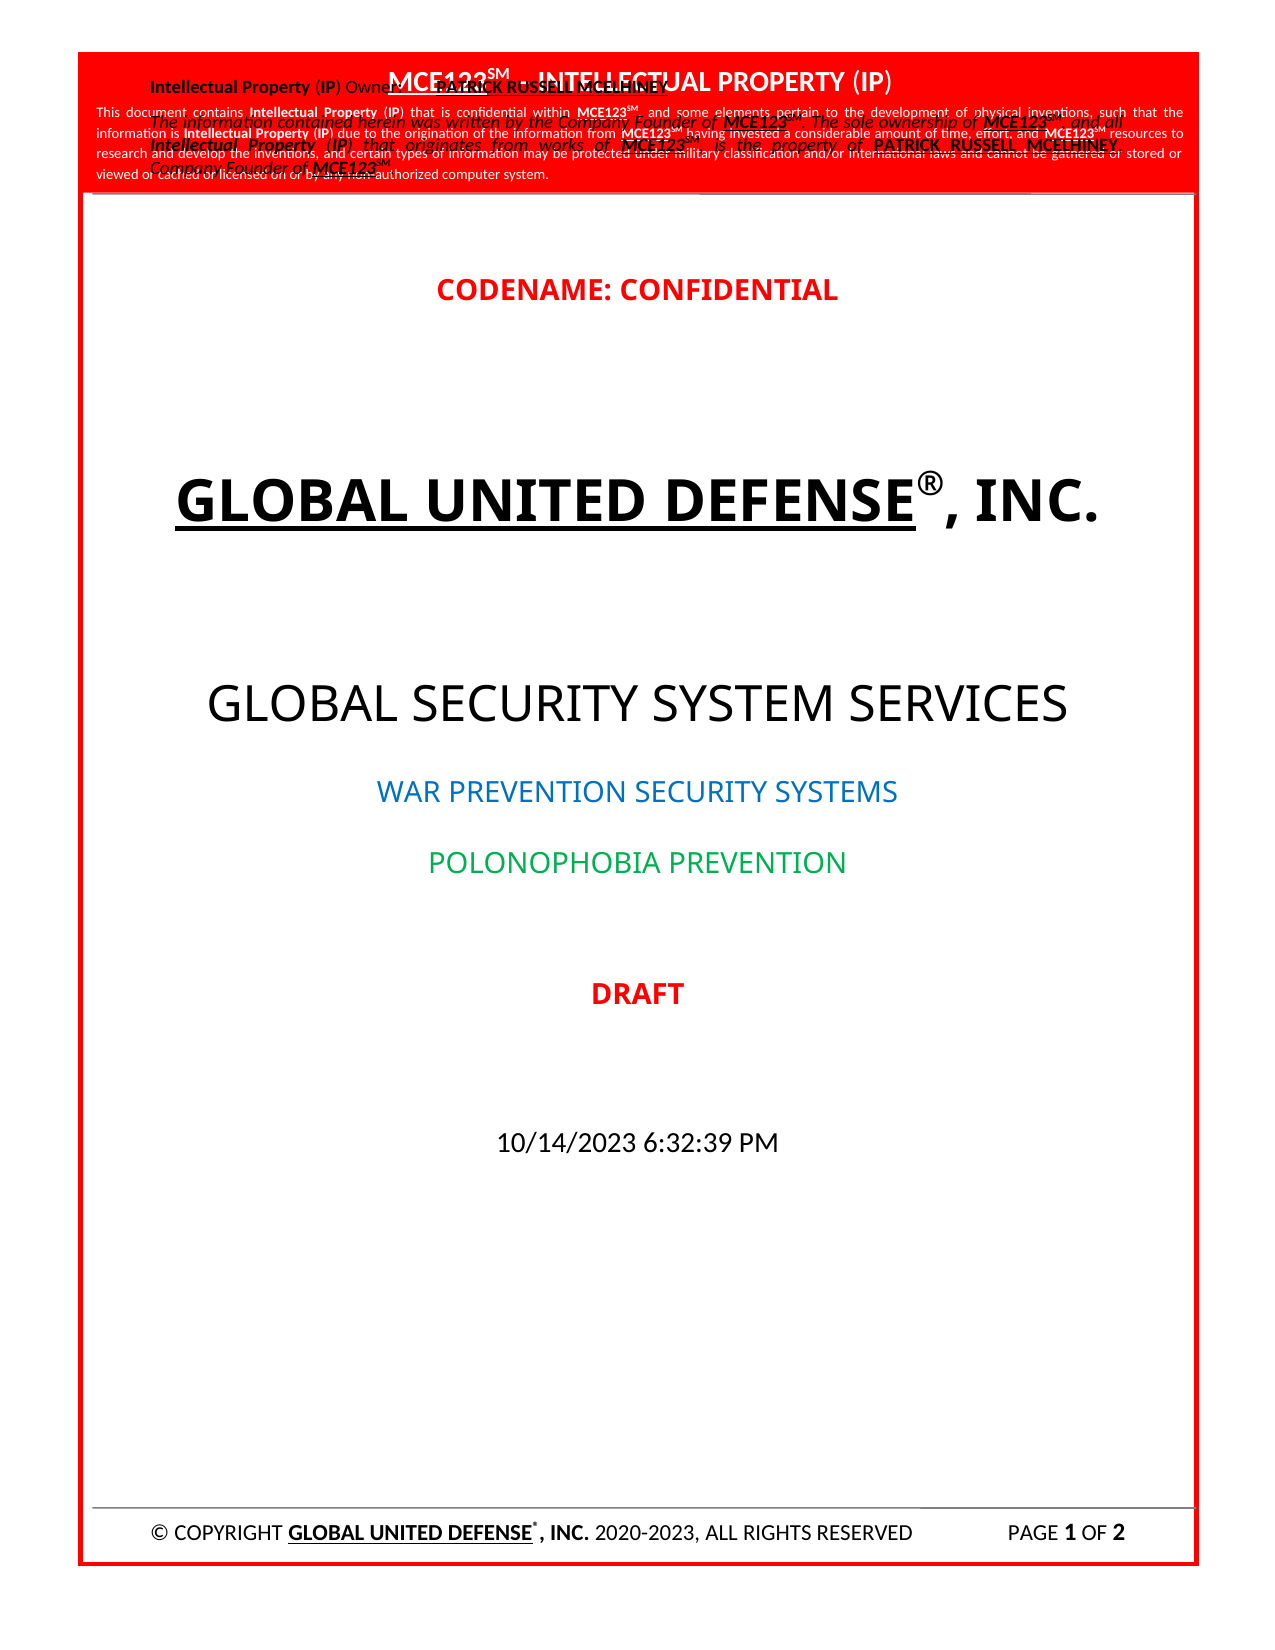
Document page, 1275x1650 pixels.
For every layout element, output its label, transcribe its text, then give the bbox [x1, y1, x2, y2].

text DRAFT [150, 973, 1125, 1013]
subtitle POLONOPHOBIA PREVENTION [150, 842, 1125, 882]
subtitle WAR PREVENTION SECURITY SYSTEMS [150, 772, 1125, 811]
text CODENAME: CONFIDENTIAL [150, 269, 1125, 309]
text GLOBAL UNITED DEFENSE®, INC. [150, 459, 1125, 539]
text GLOBAL SECURITY SYSTEM SERVICES [150, 668, 1125, 736]
text 10/14/2023 6:32:39 PM [150, 1124, 1125, 1160]
